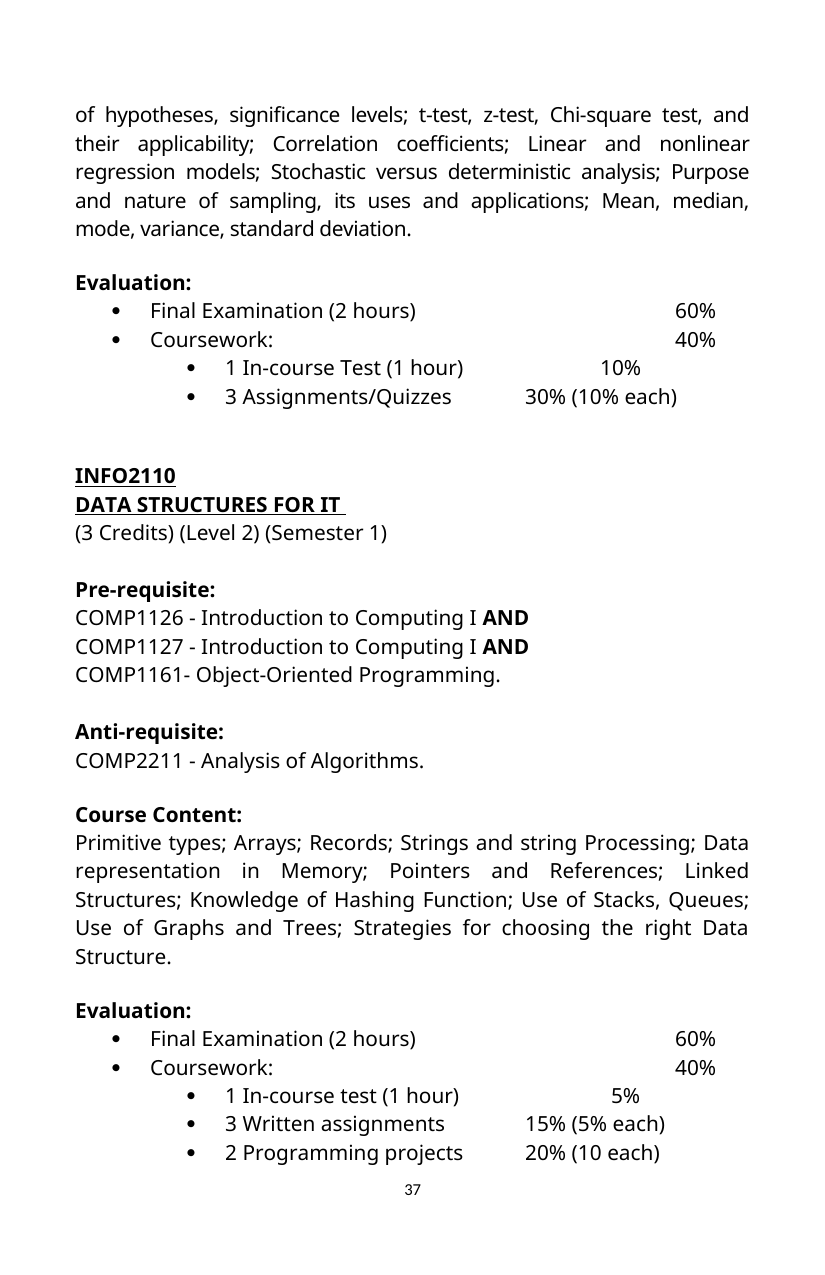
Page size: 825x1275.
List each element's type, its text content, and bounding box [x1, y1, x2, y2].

list Final Examination (2 hours) 60% [112, 1024, 750, 1053]
text COMP1127 - Introduction to Computing I AND [75, 632, 750, 660]
text Primitive types; Arrays; Records; Strings and string Processing; Data representation in Memory; Pointers and References; Linked Structures; Knowledge of Hashing Function; Use of Stacks, Queues; Use of Graphs and Trees; Strategies for choosing the right Data Structure. [75, 828, 750, 970]
text COMP1161- Object-Oriented Programming. [75, 660, 750, 689]
list 3 Written assignments 15% (5% each) [187, 1109, 750, 1138]
text DATA STRUCTURES FOR IT [75, 490, 750, 518]
list 3 Assignments/Quizzes 30% (10% each) [187, 382, 750, 410]
text Anti-requisite: [75, 717, 750, 746]
text (3 Credits) (Level 2) (Semester 1) [75, 518, 750, 547]
text Evaluation: [75, 996, 750, 1024]
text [75, 100, 750, 243]
text INFO2110 [75, 461, 750, 490]
list Coursework: 40% [112, 1053, 750, 1081]
text Course Content: [75, 800, 750, 828]
text COMP2211 - Analysis of Algorithms. [75, 746, 750, 774]
list 2 Programming projects 20% (10 each) [187, 1138, 750, 1166]
text Evaluation: [75, 268, 750, 297]
list 1 In-course test (1 hour) 5% [187, 1081, 750, 1109]
list Final Examination (2 hours) 60% [112, 297, 750, 325]
text COMP1126 - Introduction to Computing I AND [75, 603, 750, 632]
list 1 In-course Test (1 hour) 10% [187, 353, 750, 382]
text Pre-requisite: [75, 575, 750, 603]
list Coursework: 40% [112, 325, 750, 353]
